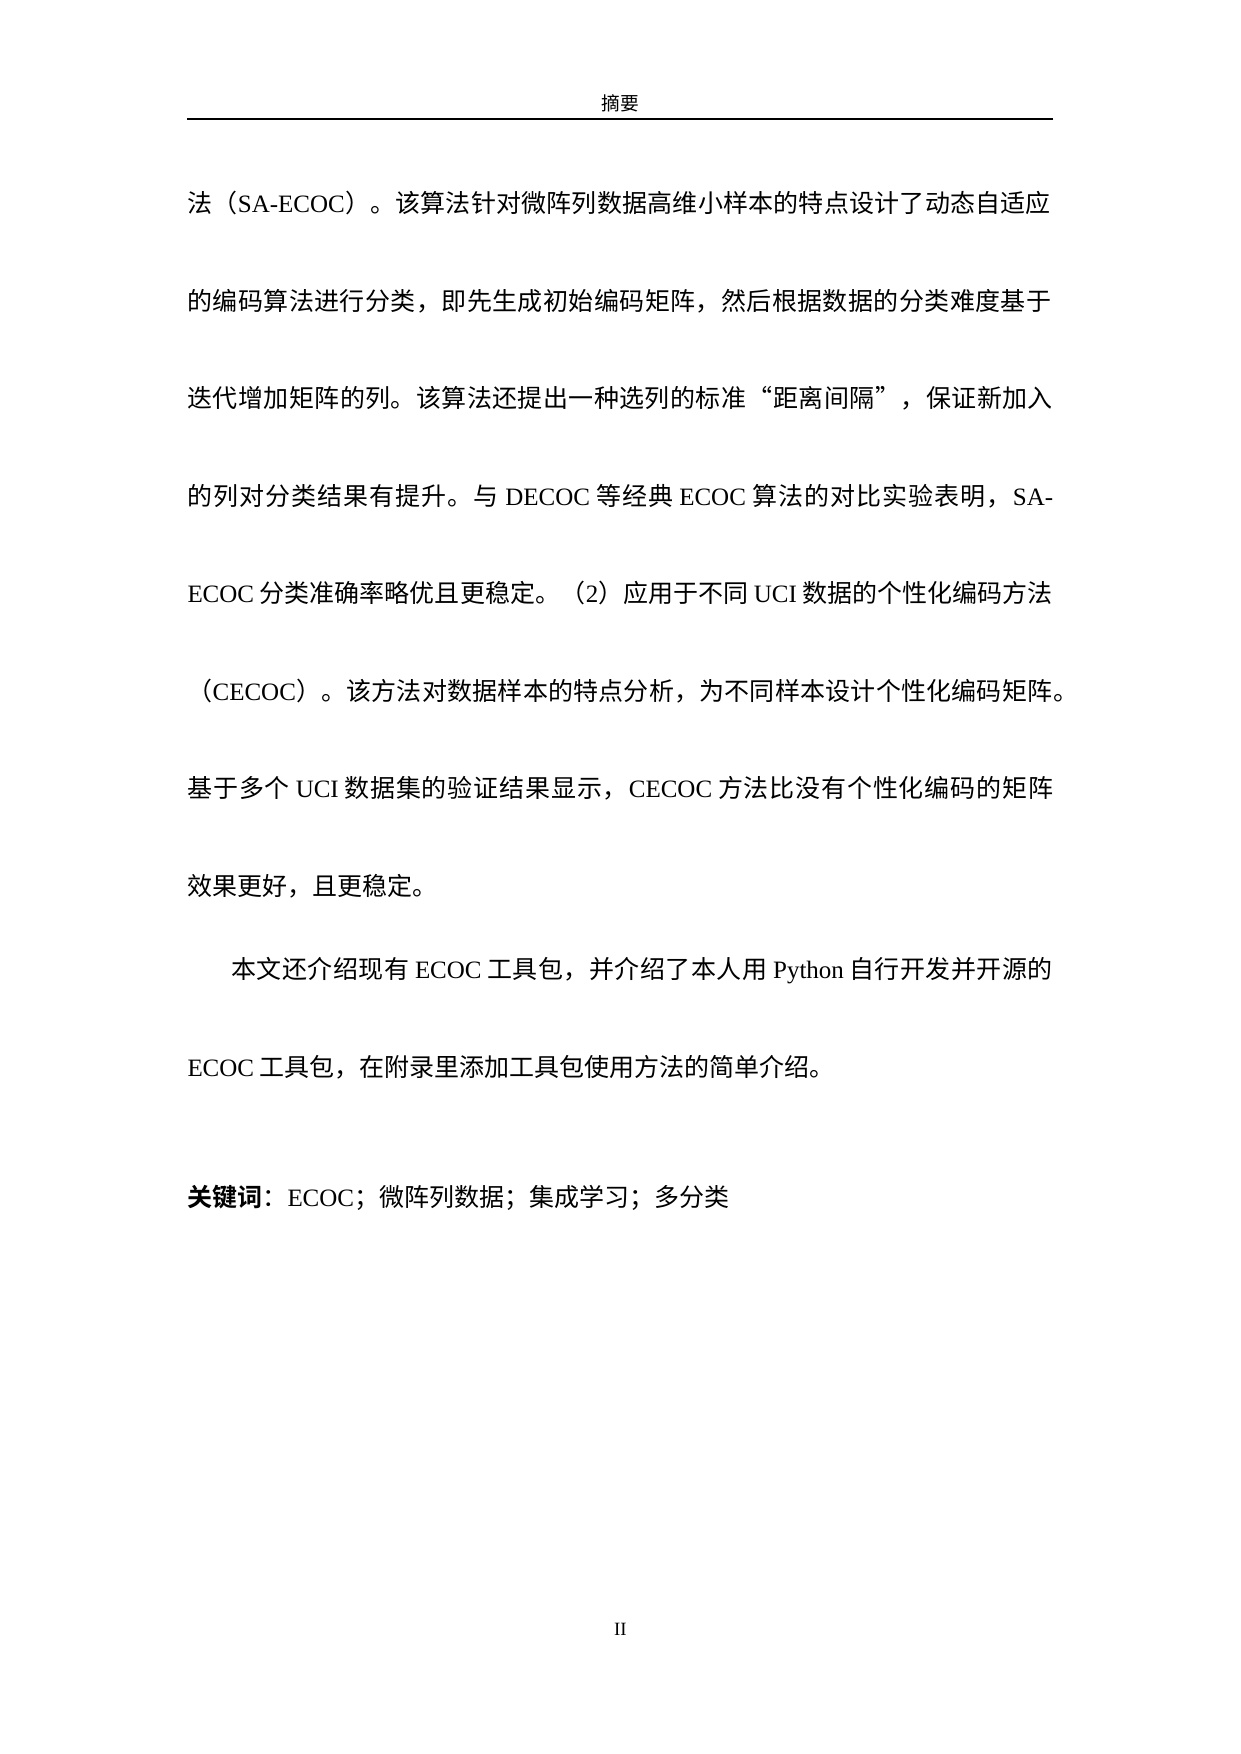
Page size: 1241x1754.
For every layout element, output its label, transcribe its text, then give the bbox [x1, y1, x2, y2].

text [187, 169, 1053, 917]
text 本文还介绍现有ECOC工具包，并介绍了本人用Python自行开发并开源的ECOC工具包，在附录里添加工具包使用方法的简单介绍。 [187, 935, 1053, 1098]
text 关键词：ECOC；微阵列数据；集成学习；多分类 [187, 1163, 1053, 1228]
